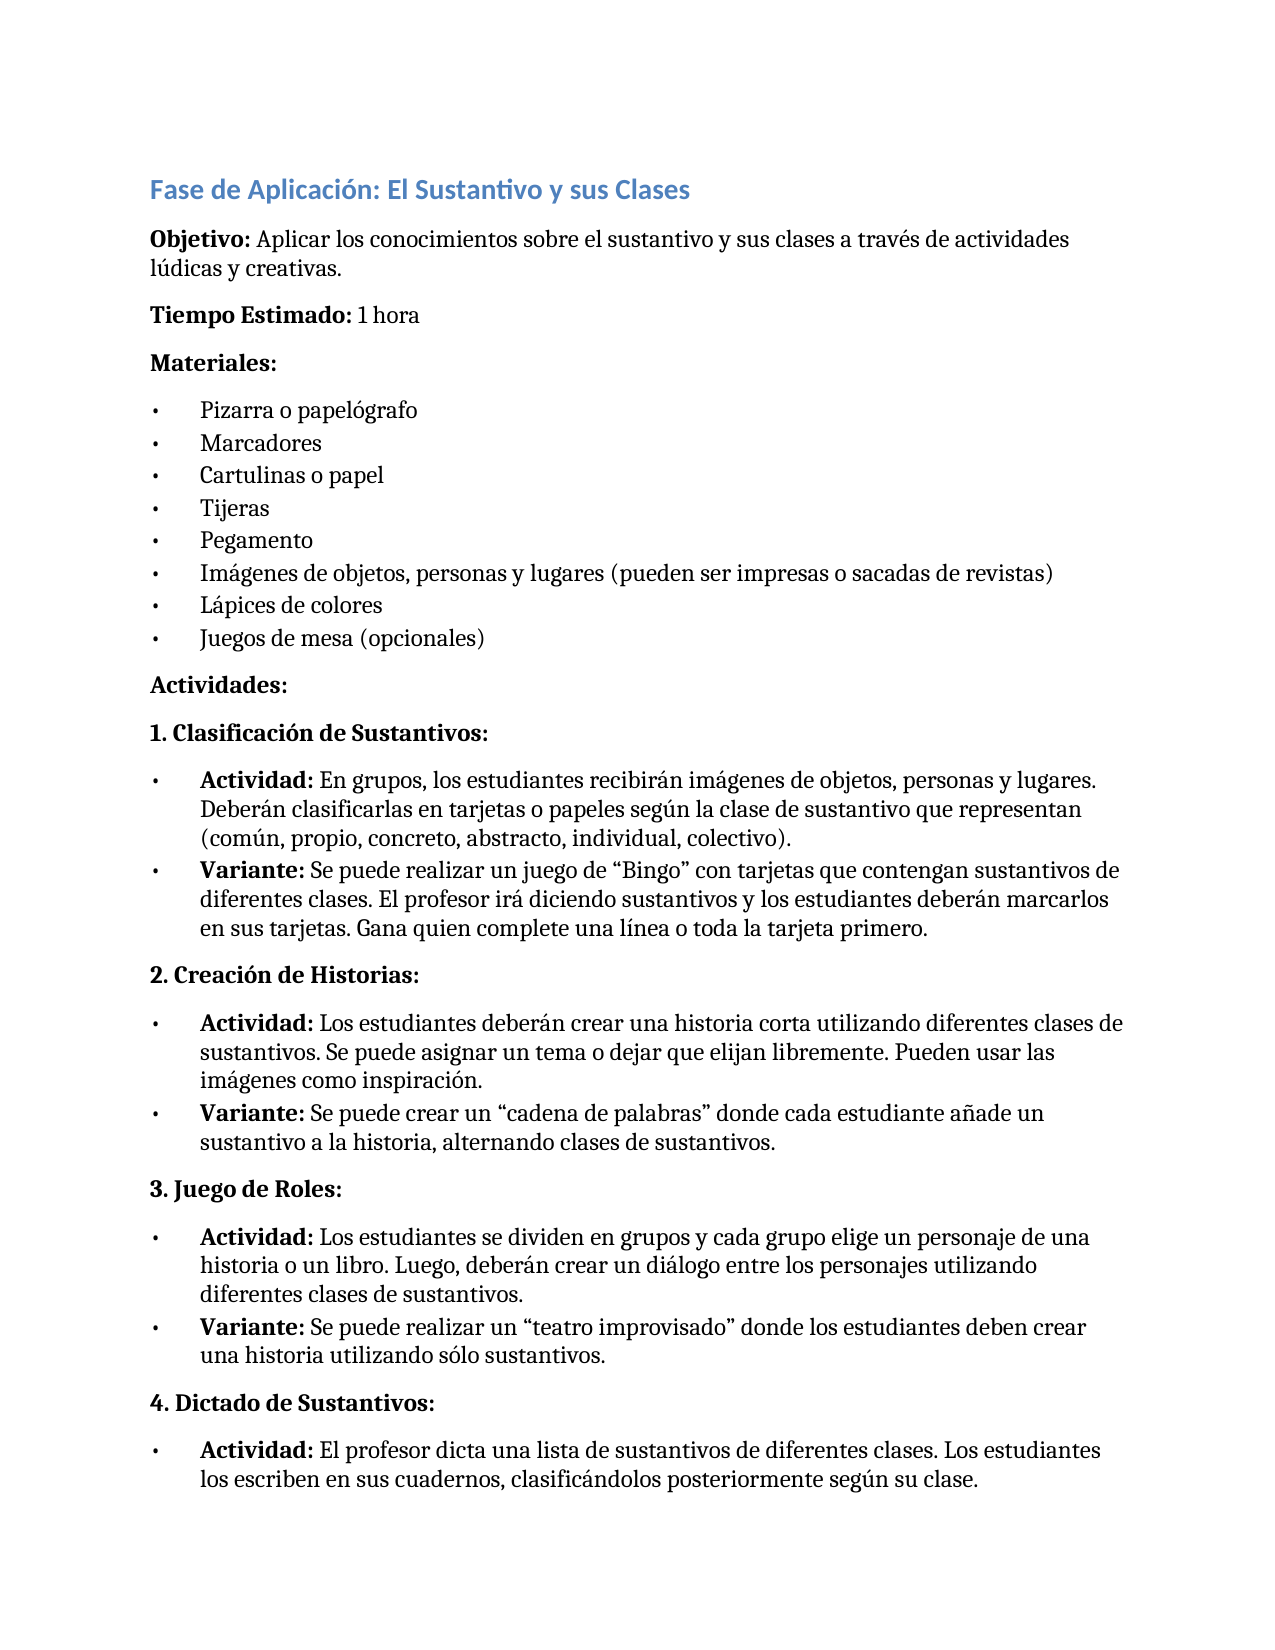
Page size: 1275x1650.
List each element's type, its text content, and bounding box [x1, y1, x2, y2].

list Cartulinas o papel [150, 461, 1125, 490]
list Juegos de mesa (opcionales) [150, 624, 1125, 653]
list Pegamento [150, 526, 1125, 555]
list Lápices de colores [150, 591, 1125, 620]
text Objetivo: Aplicar los conocimientos sobre el sustantivo y sus clases a través de actividades lúdicas y creativas. [150, 225, 1125, 283]
text 4. Dictado de Sustantivos: [150, 1389, 1125, 1418]
list Tijeras [150, 494, 1125, 523]
text 3. Juego de Roles: [150, 1175, 1125, 1204]
list Variante: Se puede realizar un juego de “Bingo” con tarjetas que contengan sustantivos de diferentes clases. El profesor irá diciendo sustantivos y los estudiantes deberán marcarlos en sus tarjetas. Gana quien complete una línea o toda la tarjeta primero. [150, 856, 1125, 943]
list Variante: Se puede realizar un “teatro improvisado” donde los estudiantes deben crear una historia utilizando sólo sustantivos. [150, 1313, 1125, 1370]
list Imágenes de objetos, personas y lugares (pueden ser impresas o sacadas de revistas) [150, 559, 1125, 588]
list Actividad: En grupos, los estudiantes recibirán imágenes de objetos, personas y lugares. Deberán clasificarlas en tarjetas o papeles según la clase de sustantivo que representan (común, propio, concreto, abstracto, individual, colectivo). [150, 766, 1125, 853]
list Variante: Se puede crear un “cadena de palabras” donde cada estudiante añade un sustantivo a la historia, alternando clases de sustantivos. [150, 1099, 1125, 1156]
list Marcadores [150, 429, 1125, 458]
subtitle Fase de Aplicación: El Sustantivo y sus Clases [150, 171, 1125, 206]
list Actividad: Los estudiantes se dividen en grupos y cada grupo elige un personaje de una historia o un libro. Luego, deberán crear un diálogo entre los personajes utilizando diferentes clases de sustantivos. [150, 1223, 1125, 1309]
list Actividad: El profesor dicta una lista de sustantivos de diferentes clases. Los estudiantes los escriben en sus cuadernos, clasificándolos posteriormente según su clase. [150, 1436, 1125, 1494]
text Actividades: [150, 671, 1125, 700]
list Pizarra o papelógrafo [150, 396, 1125, 425]
text Tiempo Estimado: 1 hora [150, 301, 1125, 330]
list Actividad: Los estudiantes deberán crear una historia corta utilizando diferentes clases de sustantivos. Se puede asignar un tema o dejar que elijan libremente. Pueden usar las imágenes como inspiración. [150, 1009, 1125, 1095]
text 2. Creación de Historias: [150, 961, 1125, 990]
text 1. Clasificación de Sustantivos: [150, 719, 1125, 748]
text Materiales: [150, 349, 1125, 378]
